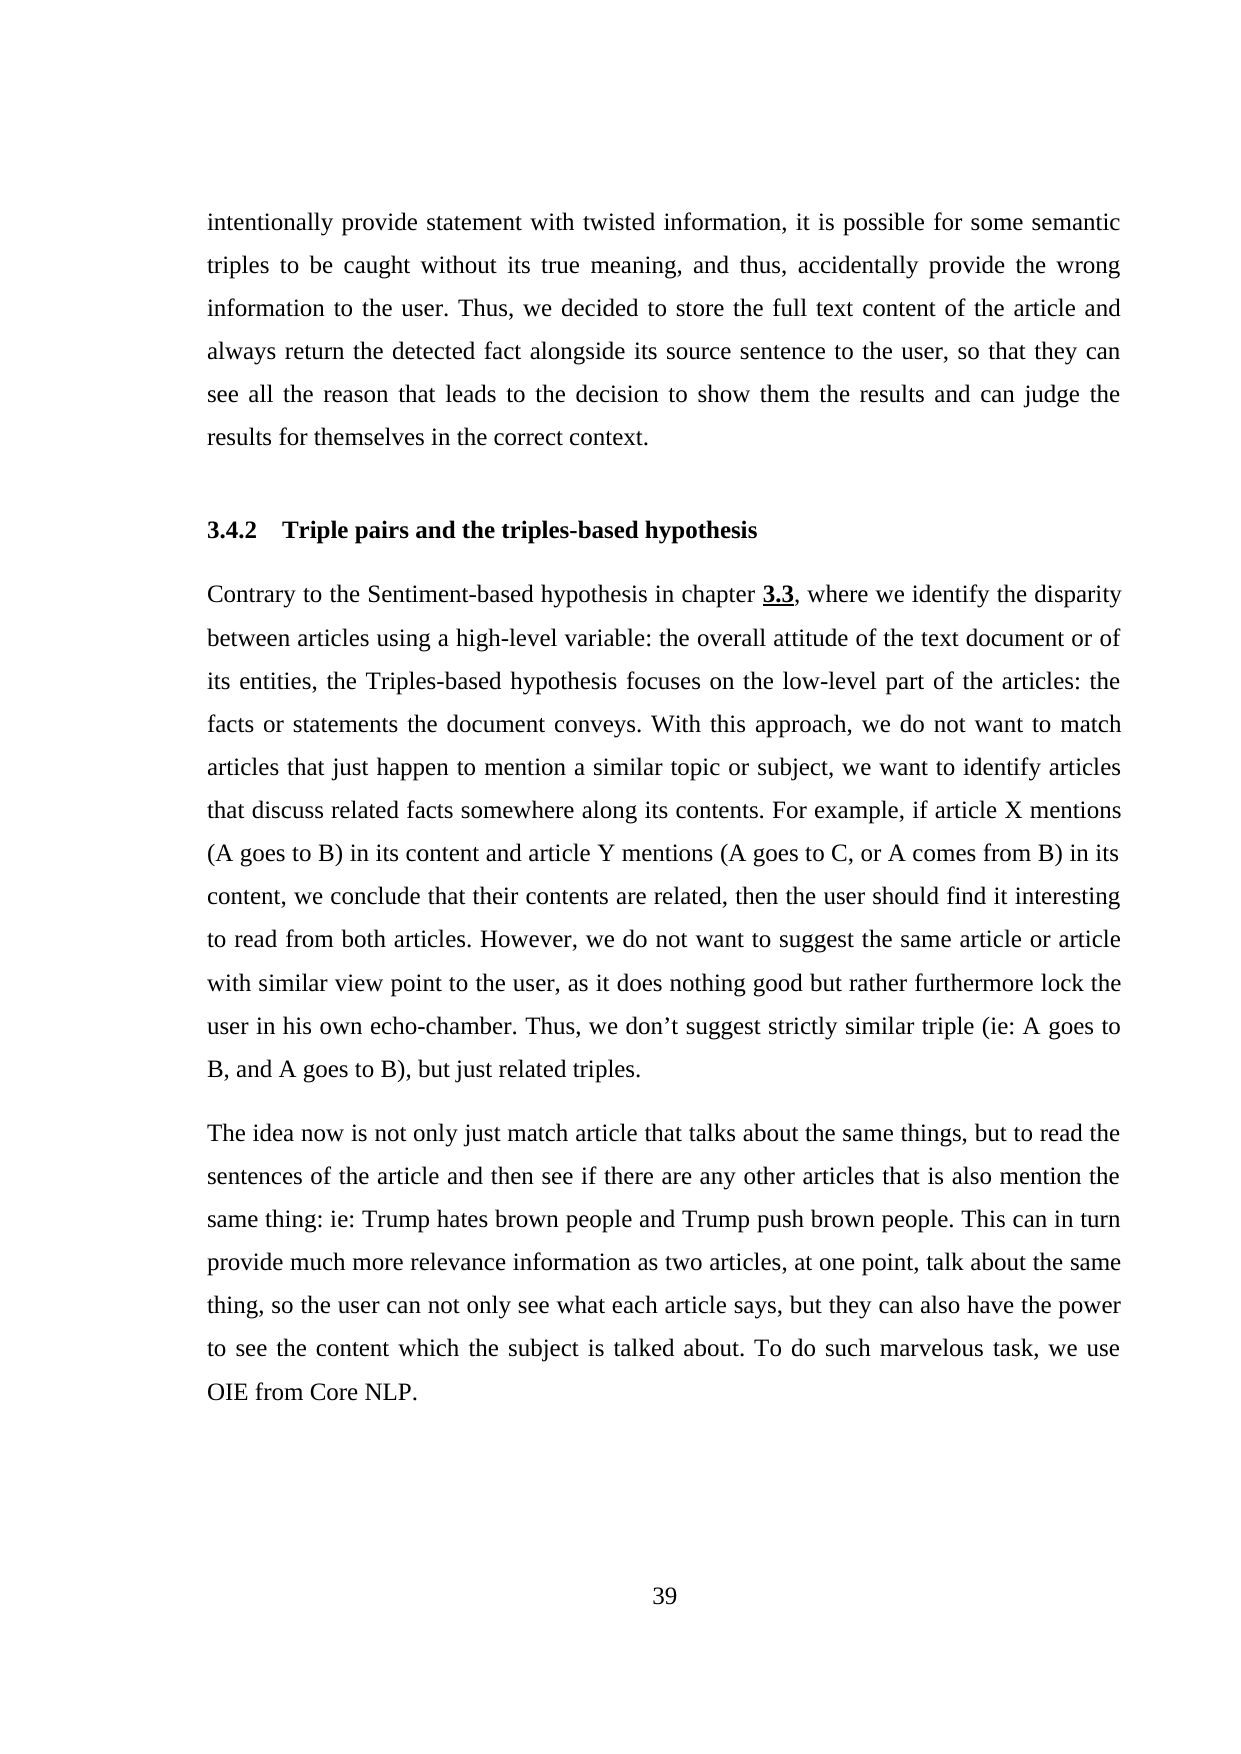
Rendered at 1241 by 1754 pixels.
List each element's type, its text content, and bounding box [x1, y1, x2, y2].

text The idea now is not only just match article that talks about the same things, but to read the sentences of the article and then see if there are any other articles that is also mention the same thing: ie: Trump hates brown people and Trump push brown people. This can in turn provide much more relevance information as two articles, at one point, talk about the same thing, so the user can not only see what each article says, but they can also have the power to see the content which the subject is talked about. To do such marvelous task, we use OIE from Core NLP. [207, 1118, 1122, 1405]
subtitle Triple pairs and the triples-based hypothesis [207, 516, 1122, 544]
text Contrary to the Sentiment-based hypothesis in chapter 3.3, where we identify the disparity between articles using a high-level variable: the overall attitude of the text document or of its entities, the Triples-based hypothesis focuses on the low-level part of the articles: the facts or statements the document conveys. With this approach, we do not want to match articles that just happen to mention a similar topic or subject, we want to identify articles that discuss related facts somewhere along its contents. For example, if article X mentions (A goes to B) in its content and article Y mentions (A goes to C, or A comes from B) in its content, we conclude that their contents are related, then the user should find it interesting to read from both articles. However, we do not want to suggest the same article or article with similar view point to the user, as it does nothing good but rather furthermore lock the user in his own echo-chamber. Thus, we don’t suggest strictly similar triple (ie: A goes to B, and A goes to B), but just related triples. [207, 579, 1122, 1083]
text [207, 207, 1122, 451]
